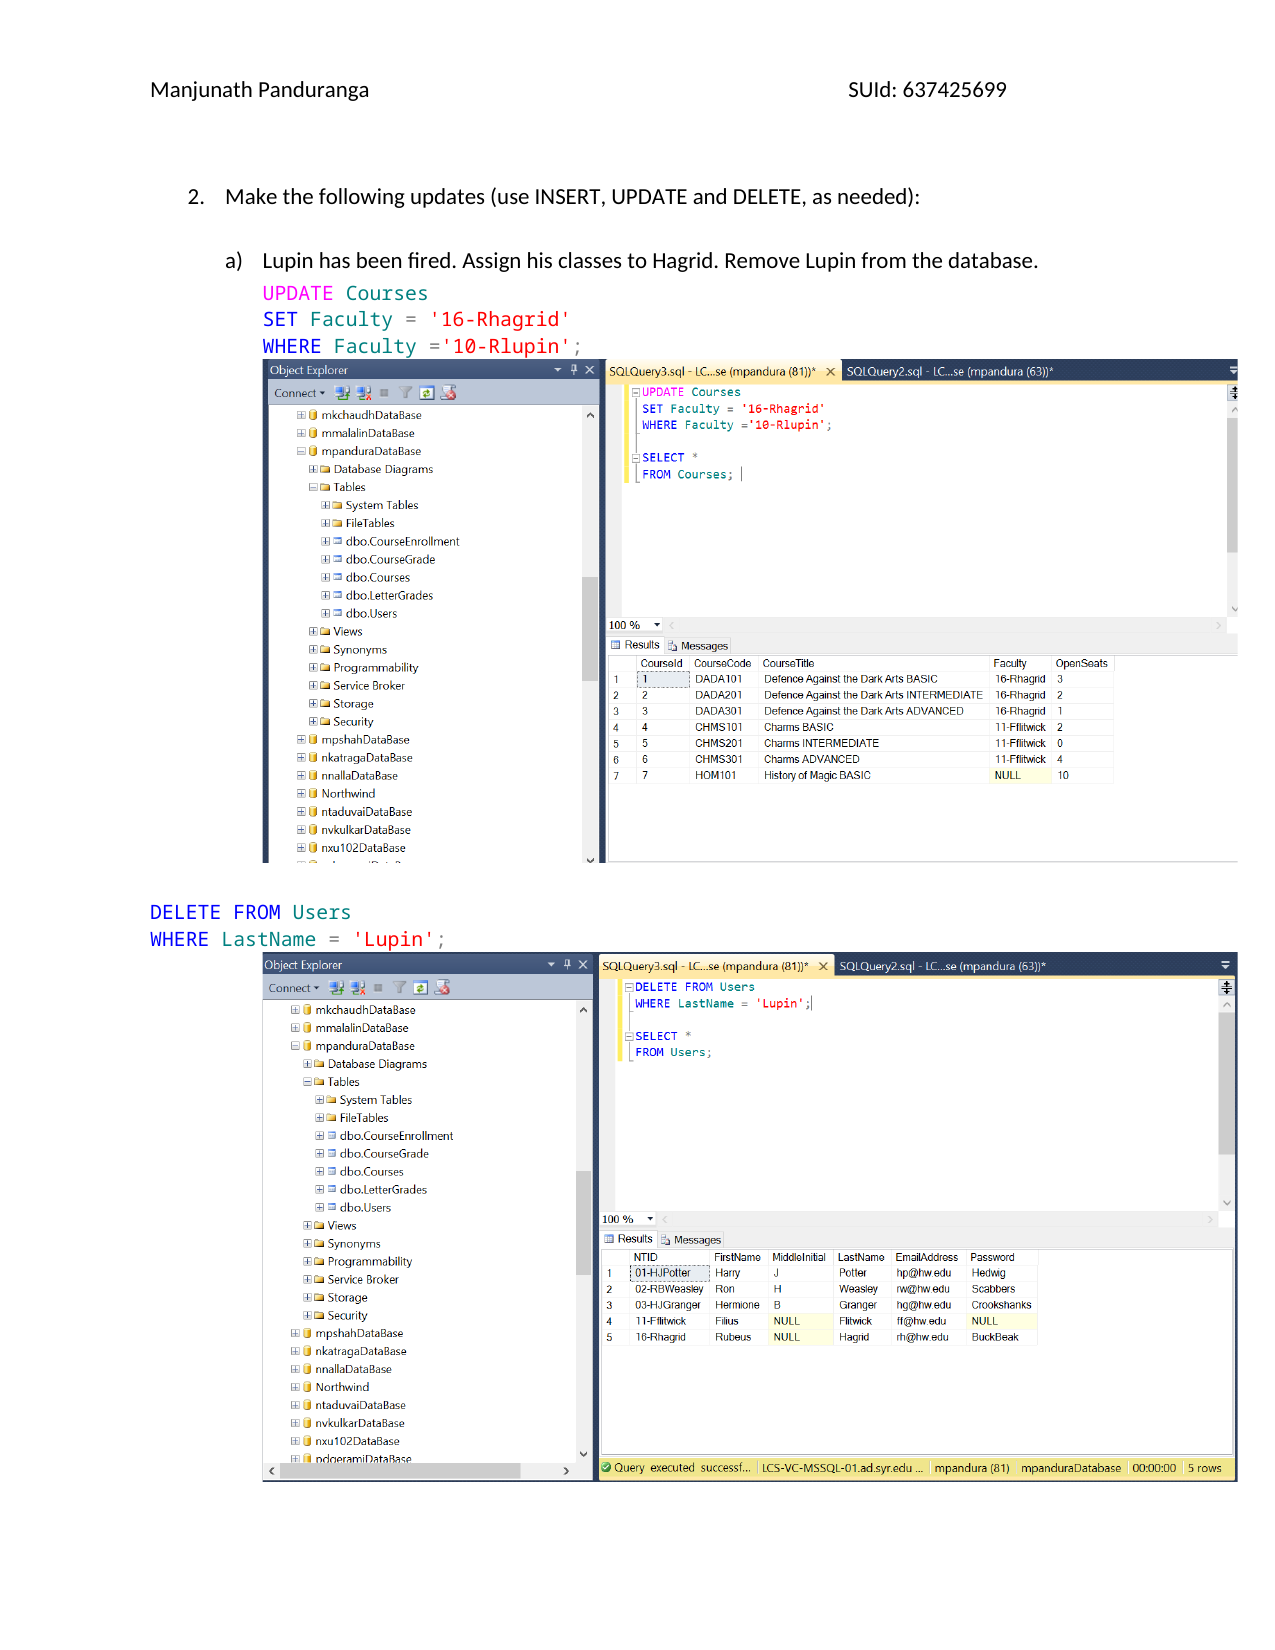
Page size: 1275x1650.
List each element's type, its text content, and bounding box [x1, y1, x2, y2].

picture [262, 359, 1238, 863]
picture [262, 952, 1238, 1482]
list WHERE Faculty ='10-Rlupin'; [262, 333, 1125, 359]
text DELETE FROM Users [150, 899, 1125, 926]
list Make the following updates (use INSERT, UPDATE and DELETE, as needed): [187, 182, 1125, 210]
text WHERE LastName = 'Lupin'; [150, 926, 1125, 953]
list UPDATE Courses [262, 279, 1125, 306]
list SET Faculty = '16-Rhagrid' [262, 306, 1125, 333]
list Lupin has been fired. Assign his classes to Hagrid. Remove Lupin from the database. [225, 247, 1125, 274]
